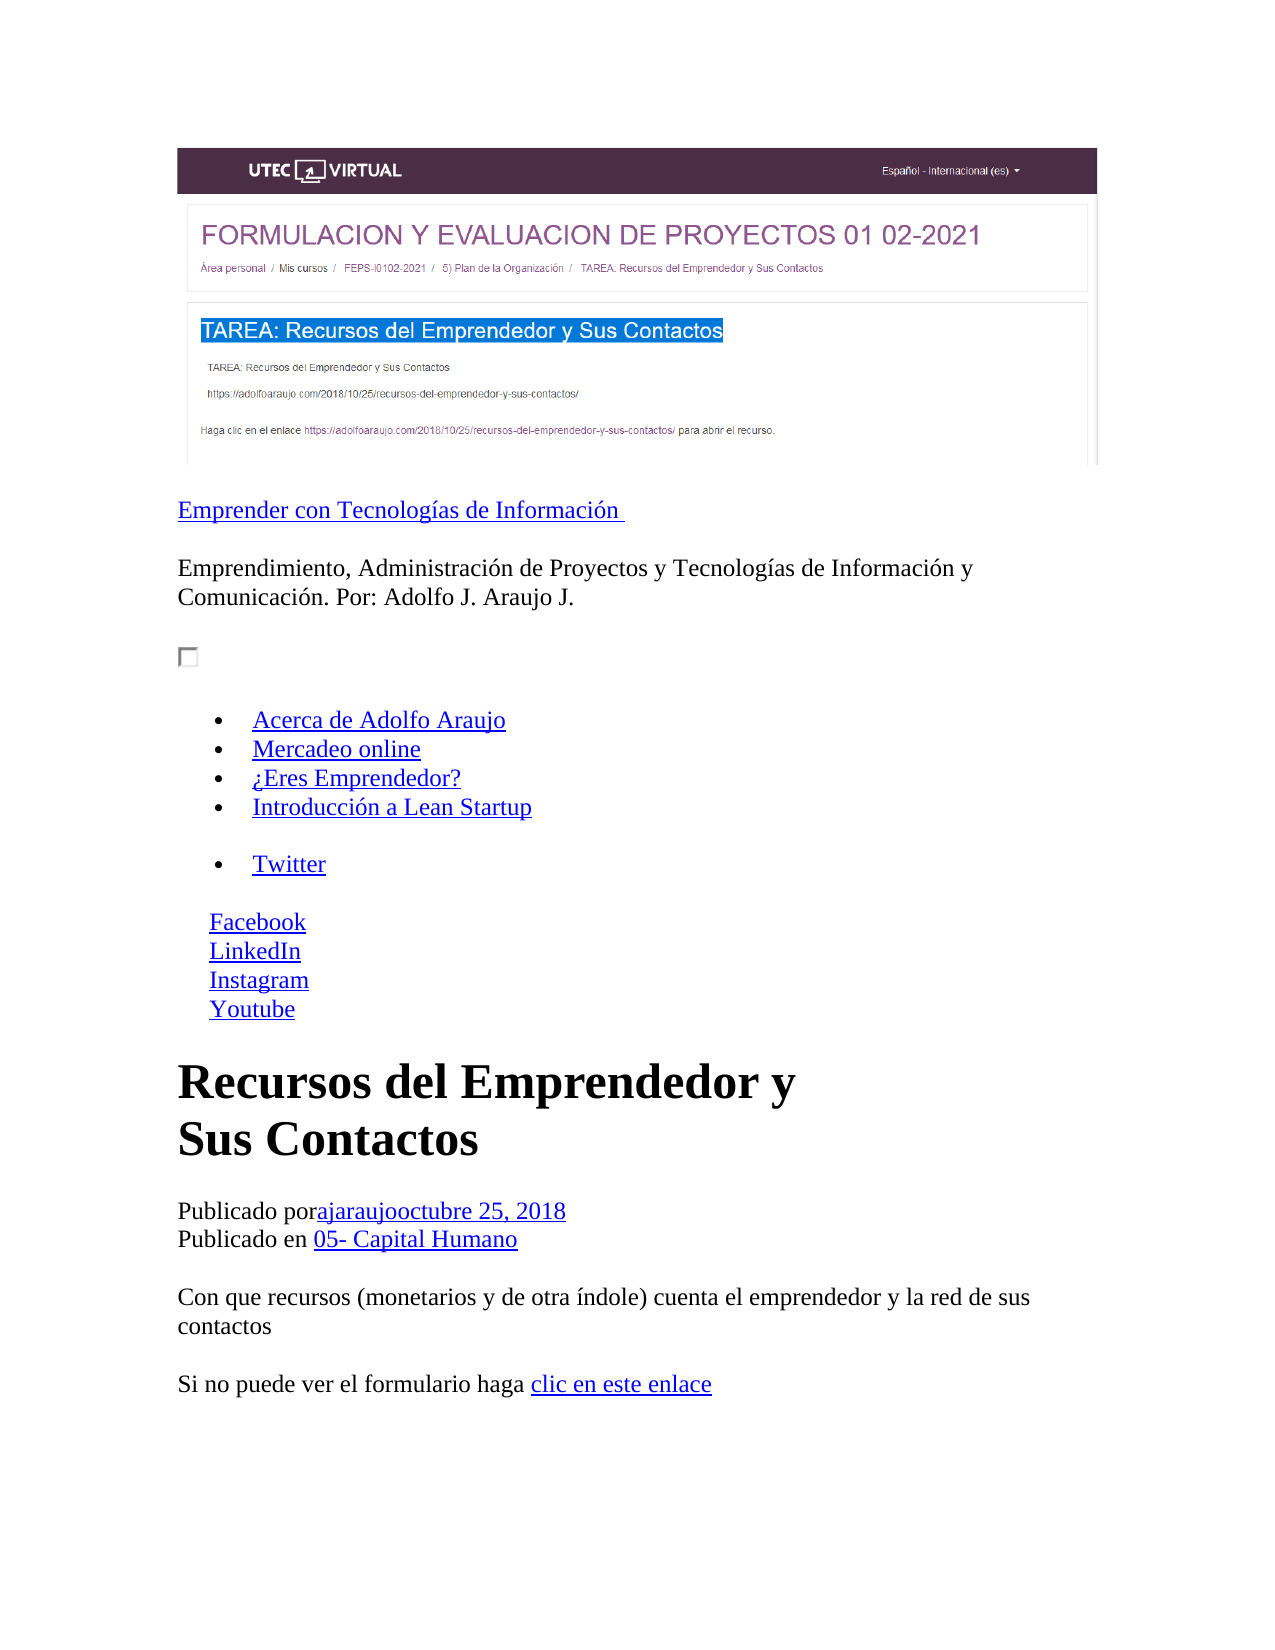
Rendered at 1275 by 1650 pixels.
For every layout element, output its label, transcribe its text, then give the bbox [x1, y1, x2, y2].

picture [177, 147, 1098, 465]
text Publicado en 05- Capital Humano [177, 1224, 1098, 1253]
list Acerca de Adolfo Araujo [215, 705, 1098, 734]
text Recursos del Emprendedor y Sus Contactos [177, 1052, 1098, 1167]
text Emprendimiento, Administración de Proyectos y Tecnologías de Información y Comunicación. Por: Adolfo J. Araujo J. [177, 553, 1098, 611]
list Twitter [215, 849, 1098, 878]
text  Instagram [177, 965, 1098, 994]
text  Facebook [177, 907, 1098, 936]
list Introducción a Lean Startup [215, 792, 1098, 820]
text  Youtube [177, 994, 1098, 1022]
text Con que recursos (monetarios y de otra índole) cuenta el emprendedor y la red de sus contactos [177, 1282, 1098, 1340]
text Emprender con Tecnologías de Información [177, 496, 1098, 524]
text  LinkedIn [177, 936, 1098, 965]
text Si no puede ver el formulario haga clic en este enlace [177, 1369, 1098, 1398]
text Publicado porajaraujooctubre 25, 2018 [177, 1196, 1098, 1224]
list Mercadeo online [215, 734, 1098, 763]
list ¿Eres Emprendedor? [215, 763, 1098, 792]
